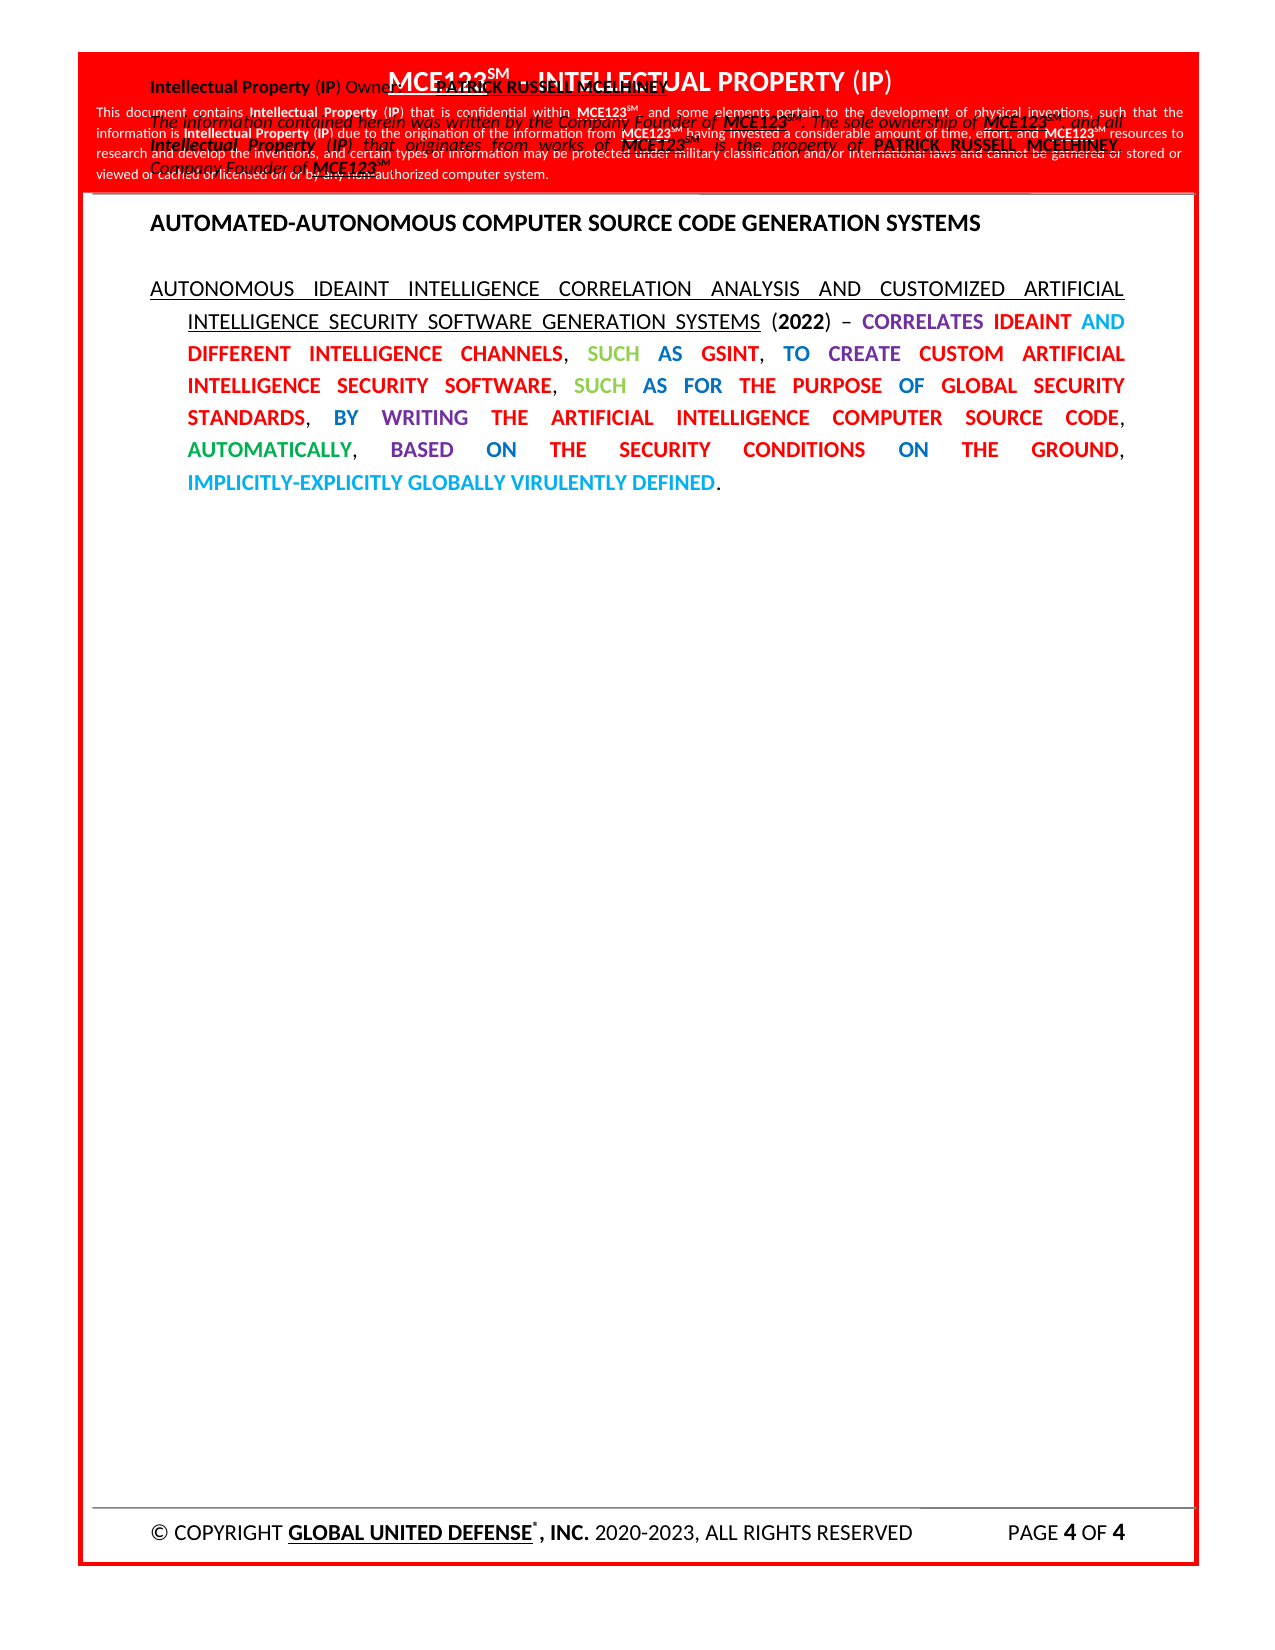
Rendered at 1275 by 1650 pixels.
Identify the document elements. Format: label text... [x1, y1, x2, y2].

text AUTONOMOUS IDEAINT INTELLIGENCE CORRELATION ANALYSIS AND CUSTOMIZED ARTIFICIAL INTELLIGENCE SECURITY SOFTWARE GENERATION SYSTEMS (2022) – CORRELATES IDEAINT AND DIFFERENT INTELLIGENCE CHANNELS, SUCH AS GSINT, TO CREATE CUSTOM ARTIFICIAL INTELLIGENCE SECURITY SOFTWARE, SUCH AS FOR THE PURPOSE OF GLOBAL SECURITY STANDARDS, BY WRITING THE ARTIFICIAL INTELLIGENCE COMPUTER SOURCE CODE, AUTOMATICALLY, BASED ON THE SECURITY CONDITIONS ON THE GROUND, IMPLICITLY-EXPLICITLY GLOBALLY VIRULENTLY DEFINED. [150, 300, 1125, 496]
text AUTOMATED-AUTONOMOUS COMPUTER SOURCE CODE GENERATION SYSTEMS [150, 207, 1125, 238]
